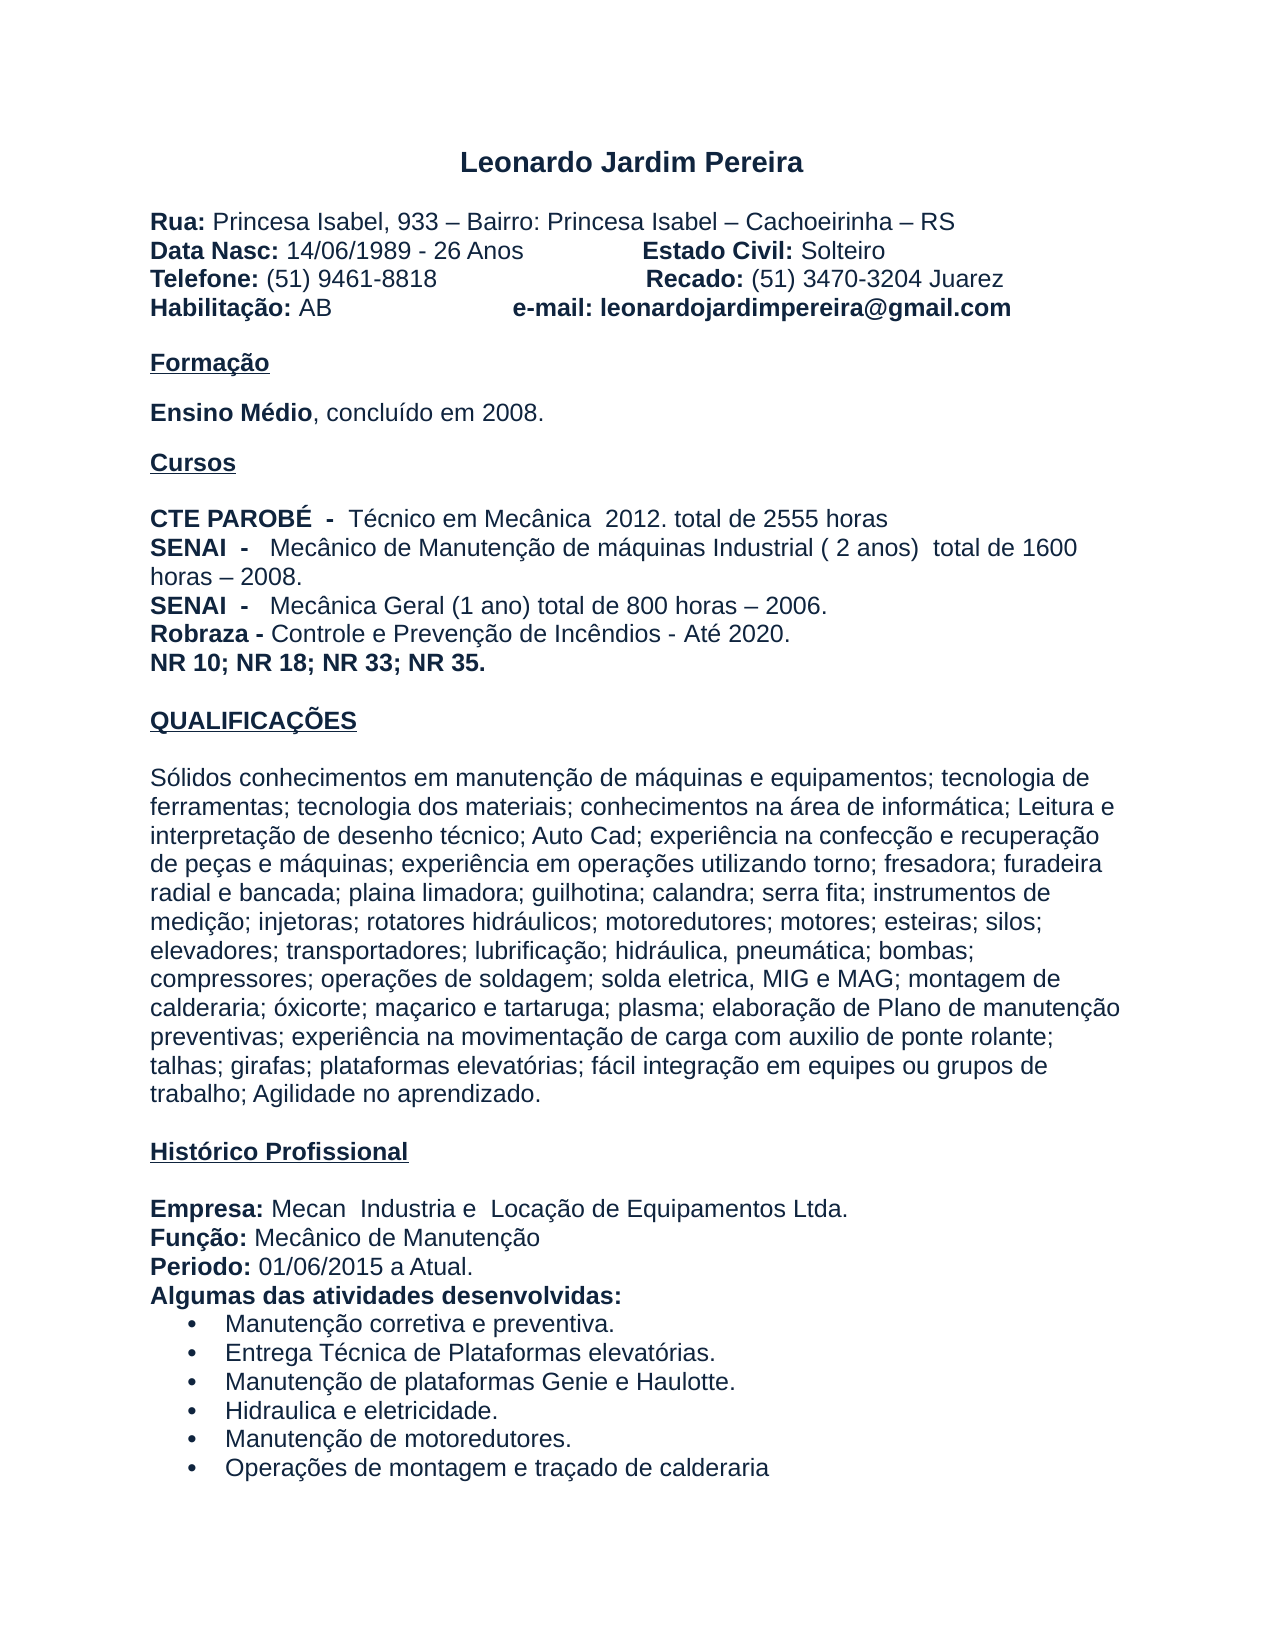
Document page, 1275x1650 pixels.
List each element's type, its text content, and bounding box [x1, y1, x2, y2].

text NR 10; NR 18; NR 33; NR 35. [150, 649, 1125, 677]
list Entrega Técnica de Plataformas elevatórias. [187, 1339, 1125, 1367]
text Empresa: Mecan Industria e Locação de Equipamentos Ltda. [150, 1195, 1125, 1224]
text Formação [150, 351, 1125, 376]
text Periodo: 01/06/2015 a Atual. [150, 1252, 1125, 1281]
text QUALIFICAÇÕES [150, 706, 1125, 735]
list Manutenção corretiva e preventiva. [187, 1310, 1125, 1339]
text Algumas das atividades desenvolvidas: [150, 1281, 1125, 1310]
text Sólidos conhecimentos em manutenção de máquinas e equipamentos; tecnologia de ferramentas; tecnologia dos materiais; conhecimentos na área de informática; Leitura e interpretação de desenho técnico; Auto Cad; experiência na confecção e recuperação de peças e máquinas; experiência em operações utilizando torno; fresadora; furadeira radial e bancada; plaina limadora; guilhotina; calandra; serra fita; instrumentos de medição; injetoras; rotatores hidráulicos; motoredutores; motores; esteiras; silos; elevadores; transportadores; lubrificação; hidráulica, pneumática; bombas; compressores; operações de soldagem; solda eletrica, MIG e MAG; montagem de calderaria; óxicorte; maçarico e tartaruga; plasma; elaboração de Plano de manutenção preventivas; experiência na movimentação de carga com auxilio de ponte rolante; talhas; girafas; plataformas elevatórias; fácil integração em equipes ou grupos de trabalho; Agilidade no aprendizado. [150, 764, 1125, 1109]
text Ensino Médio, concluído em 2008. [150, 401, 1125, 426]
text Histórico Profissional [150, 1137, 1125, 1166]
list Operações de montagem e traçado de calderaria [187, 1454, 1125, 1482]
text Cursos [150, 451, 1125, 476]
text Função: Mecânico de Manutenção [150, 1224, 1125, 1252]
list Manutenção de motoredutores. [187, 1425, 1125, 1454]
text Robraza - Controle e Prevenção de Incêndios - Até 2020. [150, 620, 1125, 649]
text Rua: Princesa Isabel, 933 – Bairro: Princesa Isabel – Cachoeirinha – RS [150, 207, 1125, 236]
text Telefone: (51) 9461-8818 Recado: (51) 3470-3204 Juarez [150, 265, 1125, 294]
text Leonardo Jardim Pereira [150, 150, 1125, 179]
text SENAI - Mecânico de Manutenção de máquinas Industrial ( 2 anos) total de 1600 horas – 2008. [150, 534, 1125, 591]
text SENAI - Mecânica Geral (1 ano) total de 800 horas – 2006. [150, 591, 1125, 620]
text CTE PAROBÉ - Técnico em Mecânica 2012. total de 2555 horas [150, 505, 1125, 534]
text Habilitação: AB e-mail: leonardojardimpereira@gmail.com [150, 294, 1125, 322]
list Hidraulica e eletricidade. [187, 1396, 1125, 1425]
text Data Nasc: 14/06/1989 - 26 Anos Estado Civil: Solteiro [150, 236, 1125, 265]
list Manutenção de plataformas Genie e Haulotte. [187, 1367, 1125, 1396]
